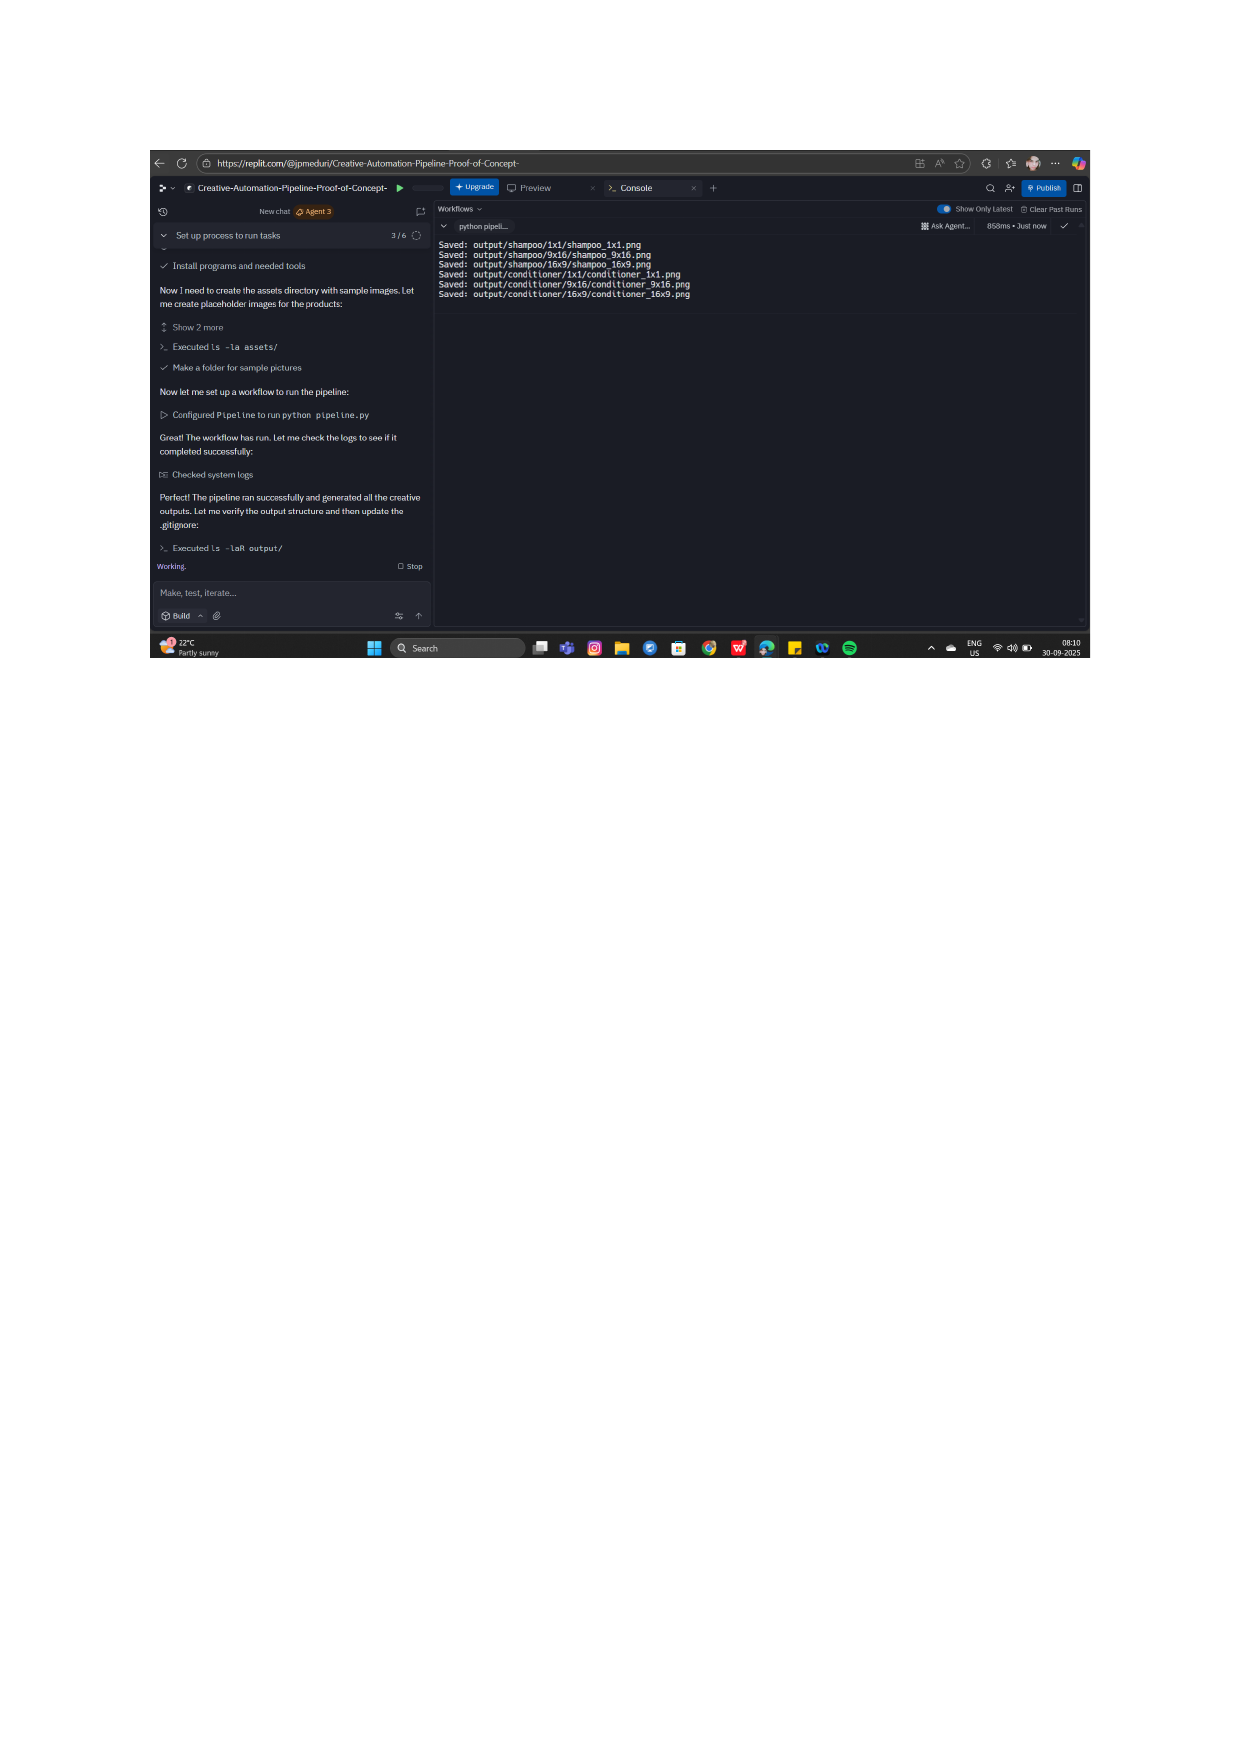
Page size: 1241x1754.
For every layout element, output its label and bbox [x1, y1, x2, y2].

picture [150, 150, 1091, 658]
